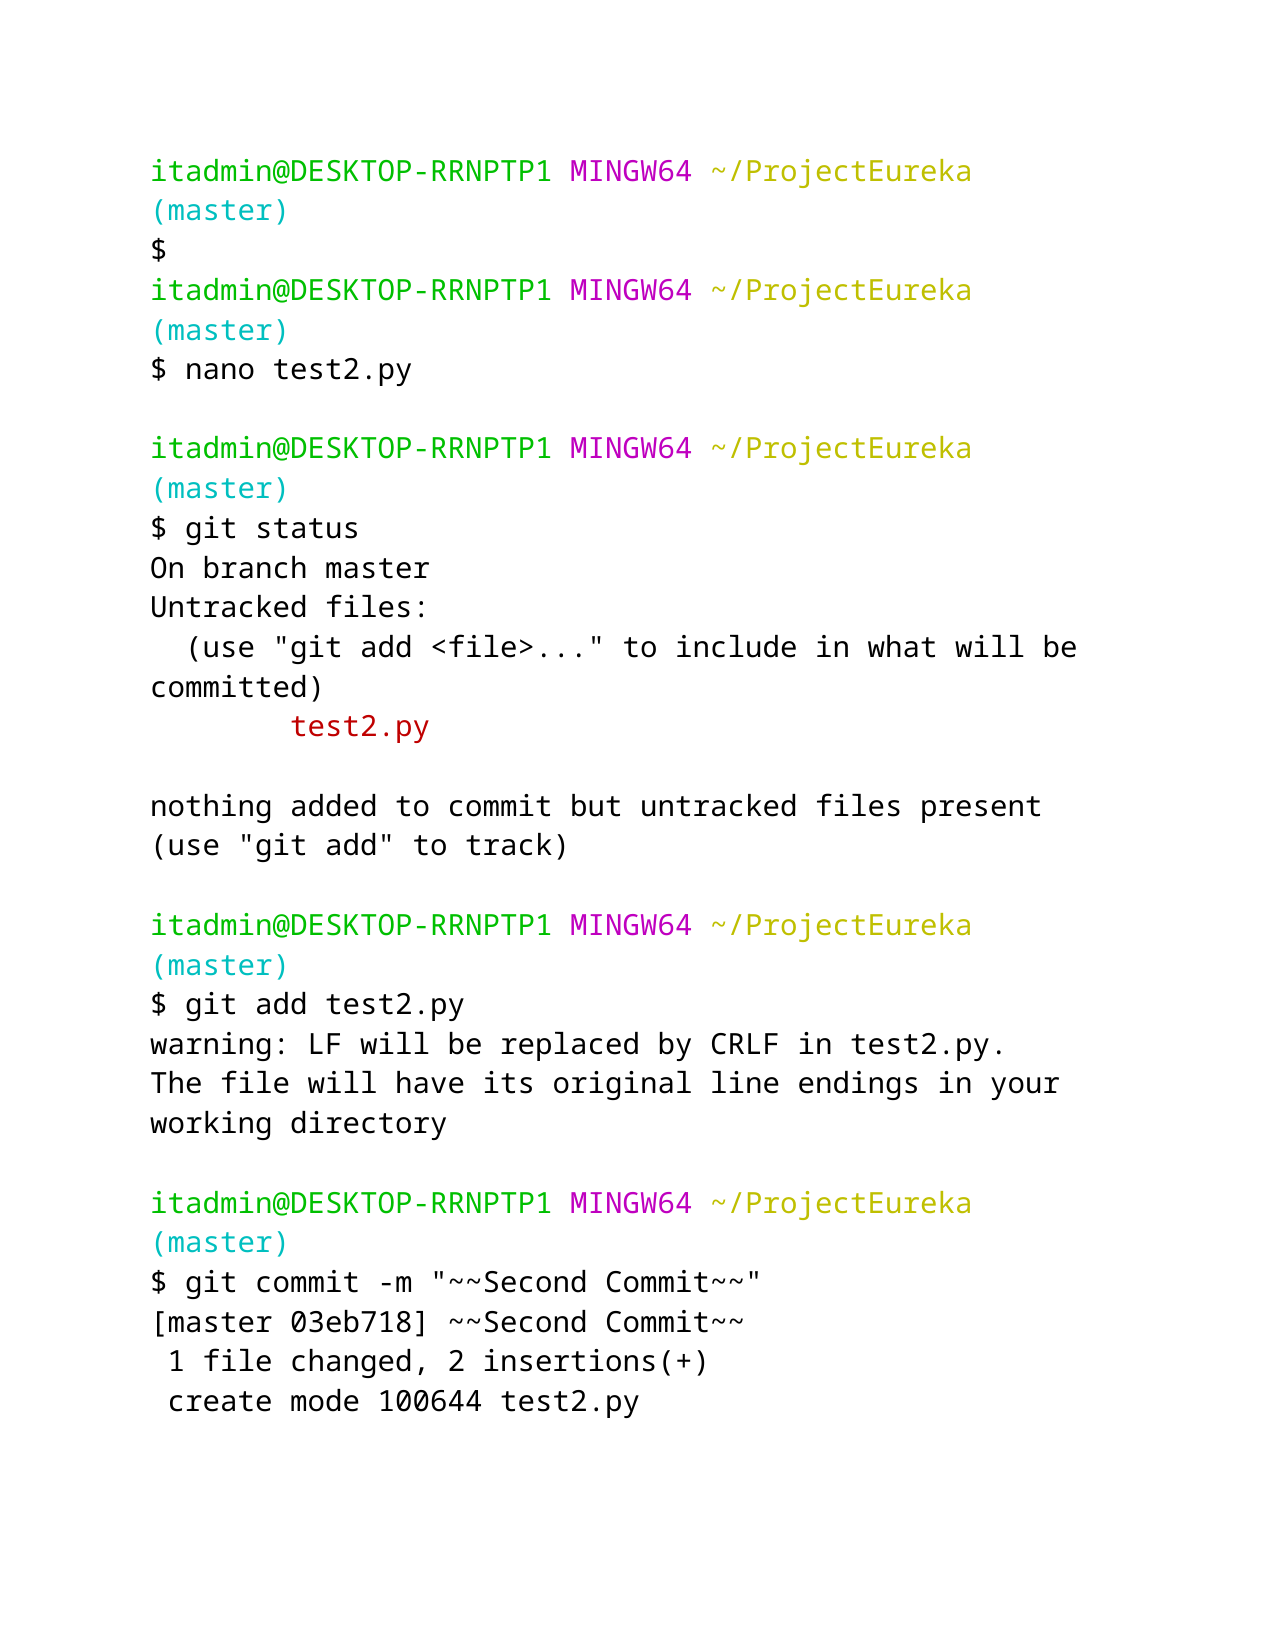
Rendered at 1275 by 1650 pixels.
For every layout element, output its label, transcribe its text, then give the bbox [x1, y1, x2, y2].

text On branch master [150, 547, 1125, 587]
text $ git status [150, 507, 1125, 547]
text itadmin@DESKTOP-RRNPTP1 MINGW64 ~/ProjectEureka (master) [150, 150, 1125, 229]
text nothing added to commit but untracked files present (use "git add" to track) [150, 785, 1125, 864]
text $ git commit -m "~~Second Commit~~" [150, 1261, 1125, 1301]
text Untracked files: [150, 587, 1125, 626]
text (use "git add <file>..." to include in what will be committed) [150, 626, 1125, 706]
text itadmin@DESKTOP-RRNPTP1 MINGW64 ~/ProjectEureka (master) [150, 269, 1125, 348]
text itadmin@DESKTOP-RRNPTP1 MINGW64 ~/ProjectEureka (master) [150, 428, 1125, 507]
text [master 03eb718] ~~Second Commit~~ [150, 1301, 1125, 1341]
text The file will have its original line endings in your working directory [150, 1063, 1125, 1142]
text $ nano test2.py [150, 348, 1125, 388]
text create mode 100644 test2.py [150, 1380, 1125, 1420]
text itadmin@DESKTOP-RRNPTP1 MINGW64 ~/ProjectEureka (master) [150, 904, 1125, 983]
text $ [150, 229, 1125, 269]
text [150, 1182, 1125, 1261]
text 1 file changed, 2 insertions(+) [150, 1341, 1125, 1380]
text test2.py [150, 706, 1125, 745]
text $ git add test2.py [150, 983, 1125, 1023]
text warning: LF will be replaced by CRLF in test2.py. [150, 1023, 1125, 1063]
